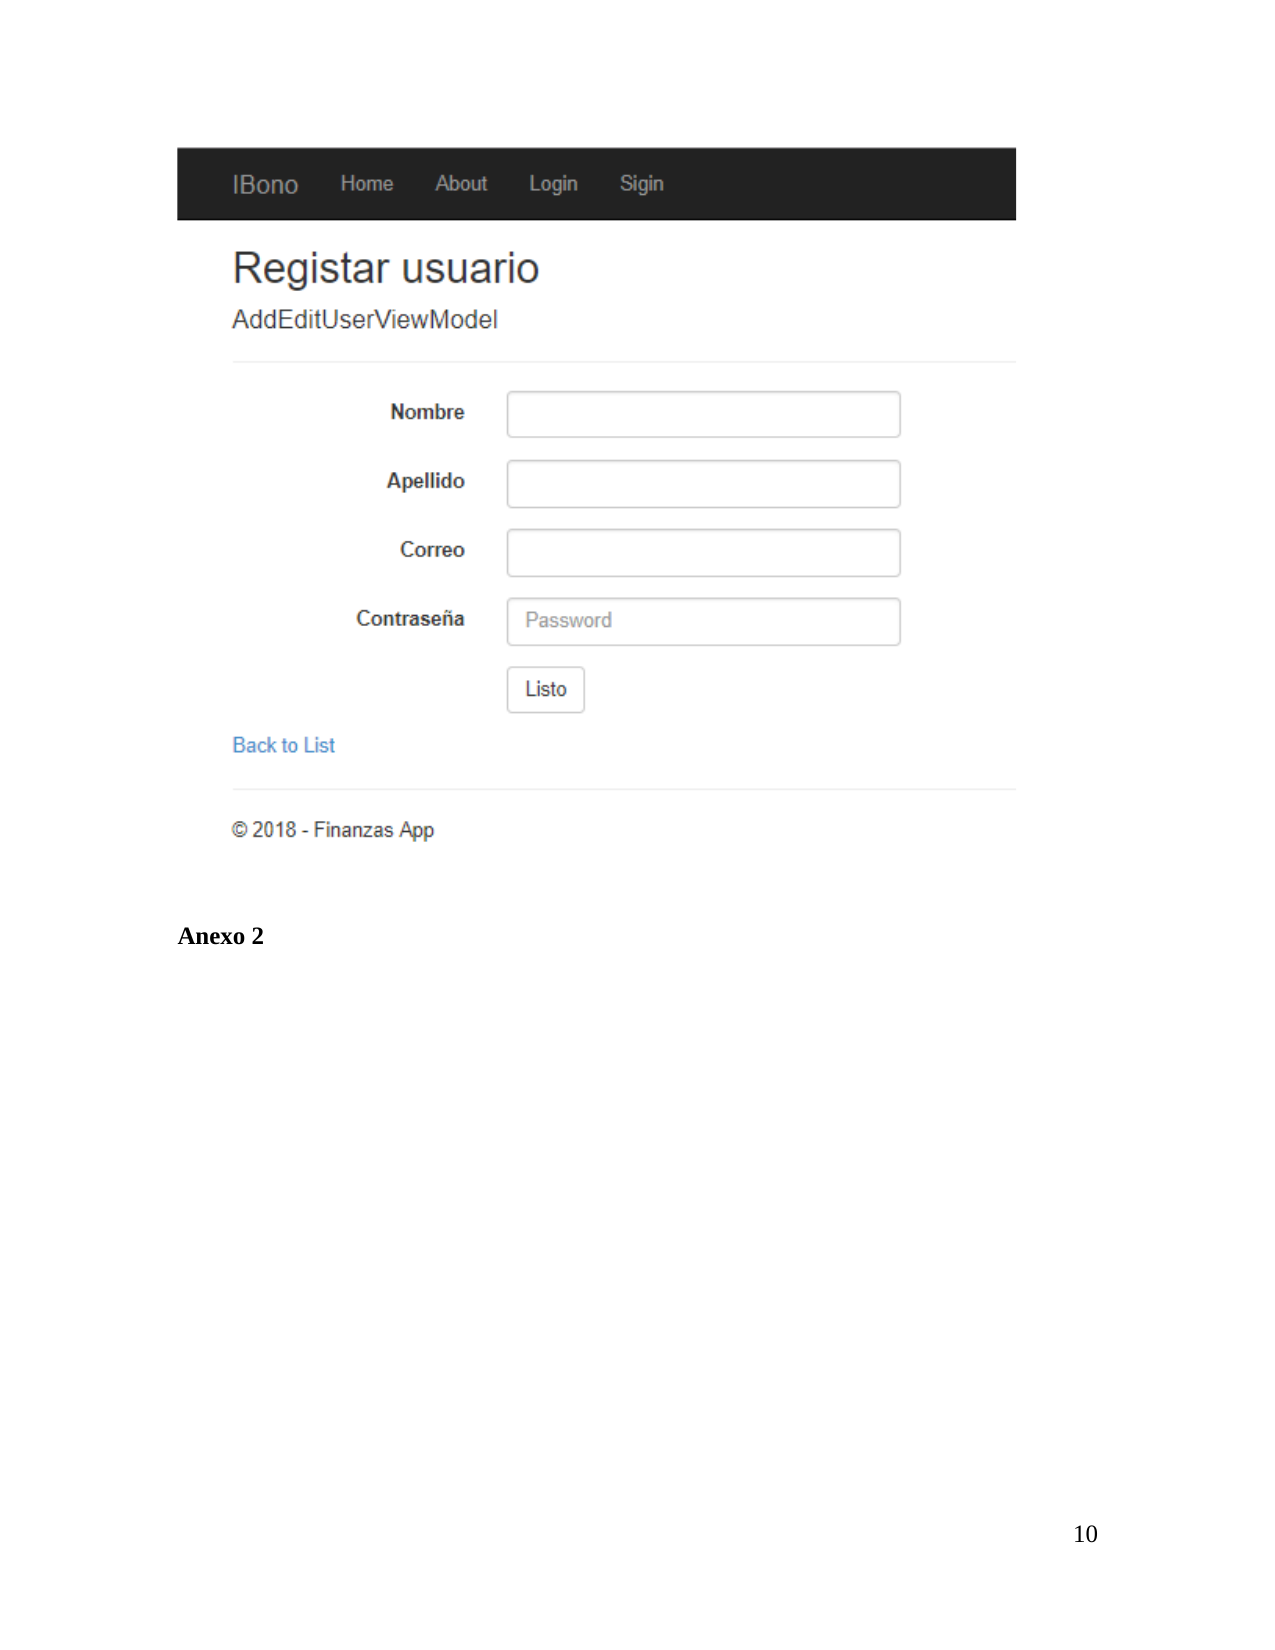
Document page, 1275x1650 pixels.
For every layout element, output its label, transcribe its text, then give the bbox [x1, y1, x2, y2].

picture [177, 147, 1017, 903]
text Anexo 2 [177, 921, 1098, 950]
